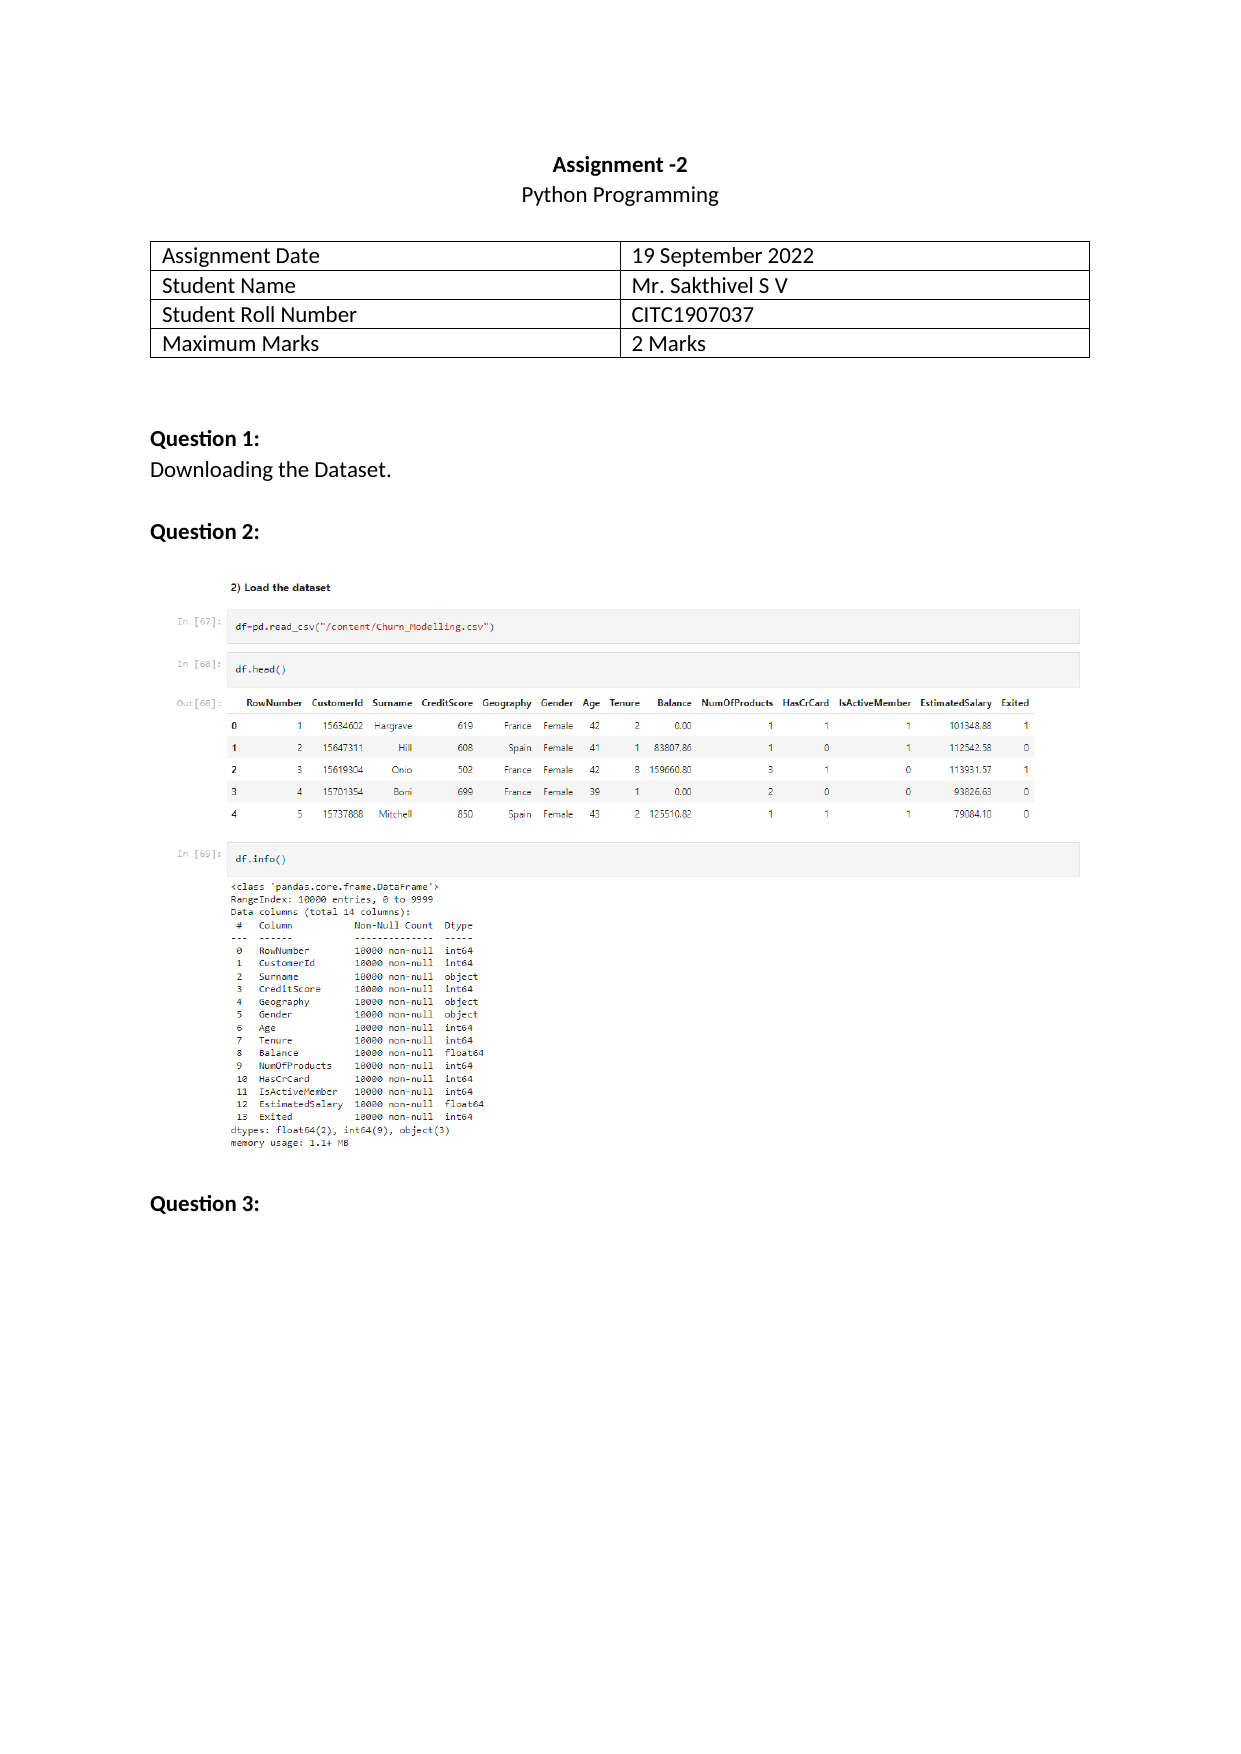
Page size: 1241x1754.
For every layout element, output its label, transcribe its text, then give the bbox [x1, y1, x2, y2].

table_header Assignment Date [151, 242, 620, 270]
table_cell 2 Marks [621, 329, 1089, 357]
text Question 3: [150, 1186, 1090, 1217]
table_header 19 September 2022 [621, 242, 1089, 270]
text Question 2: [150, 514, 1090, 545]
table_cell CITC1907037 [621, 300, 1089, 328]
text Question 1: [150, 420, 1090, 452]
table_cell Maximum Marks [151, 329, 620, 357]
text Assignment -2 [150, 150, 1090, 178]
table_cell Student Name [151, 271, 620, 299]
text Downloading the Dataset. [150, 452, 1090, 483]
text Python Programming [150, 180, 1090, 208]
table_cell Mr. Sakthivel S V [621, 271, 1089, 299]
picture [150, 576, 1091, 1155]
table_cell Student Roll Number [151, 300, 620, 328]
